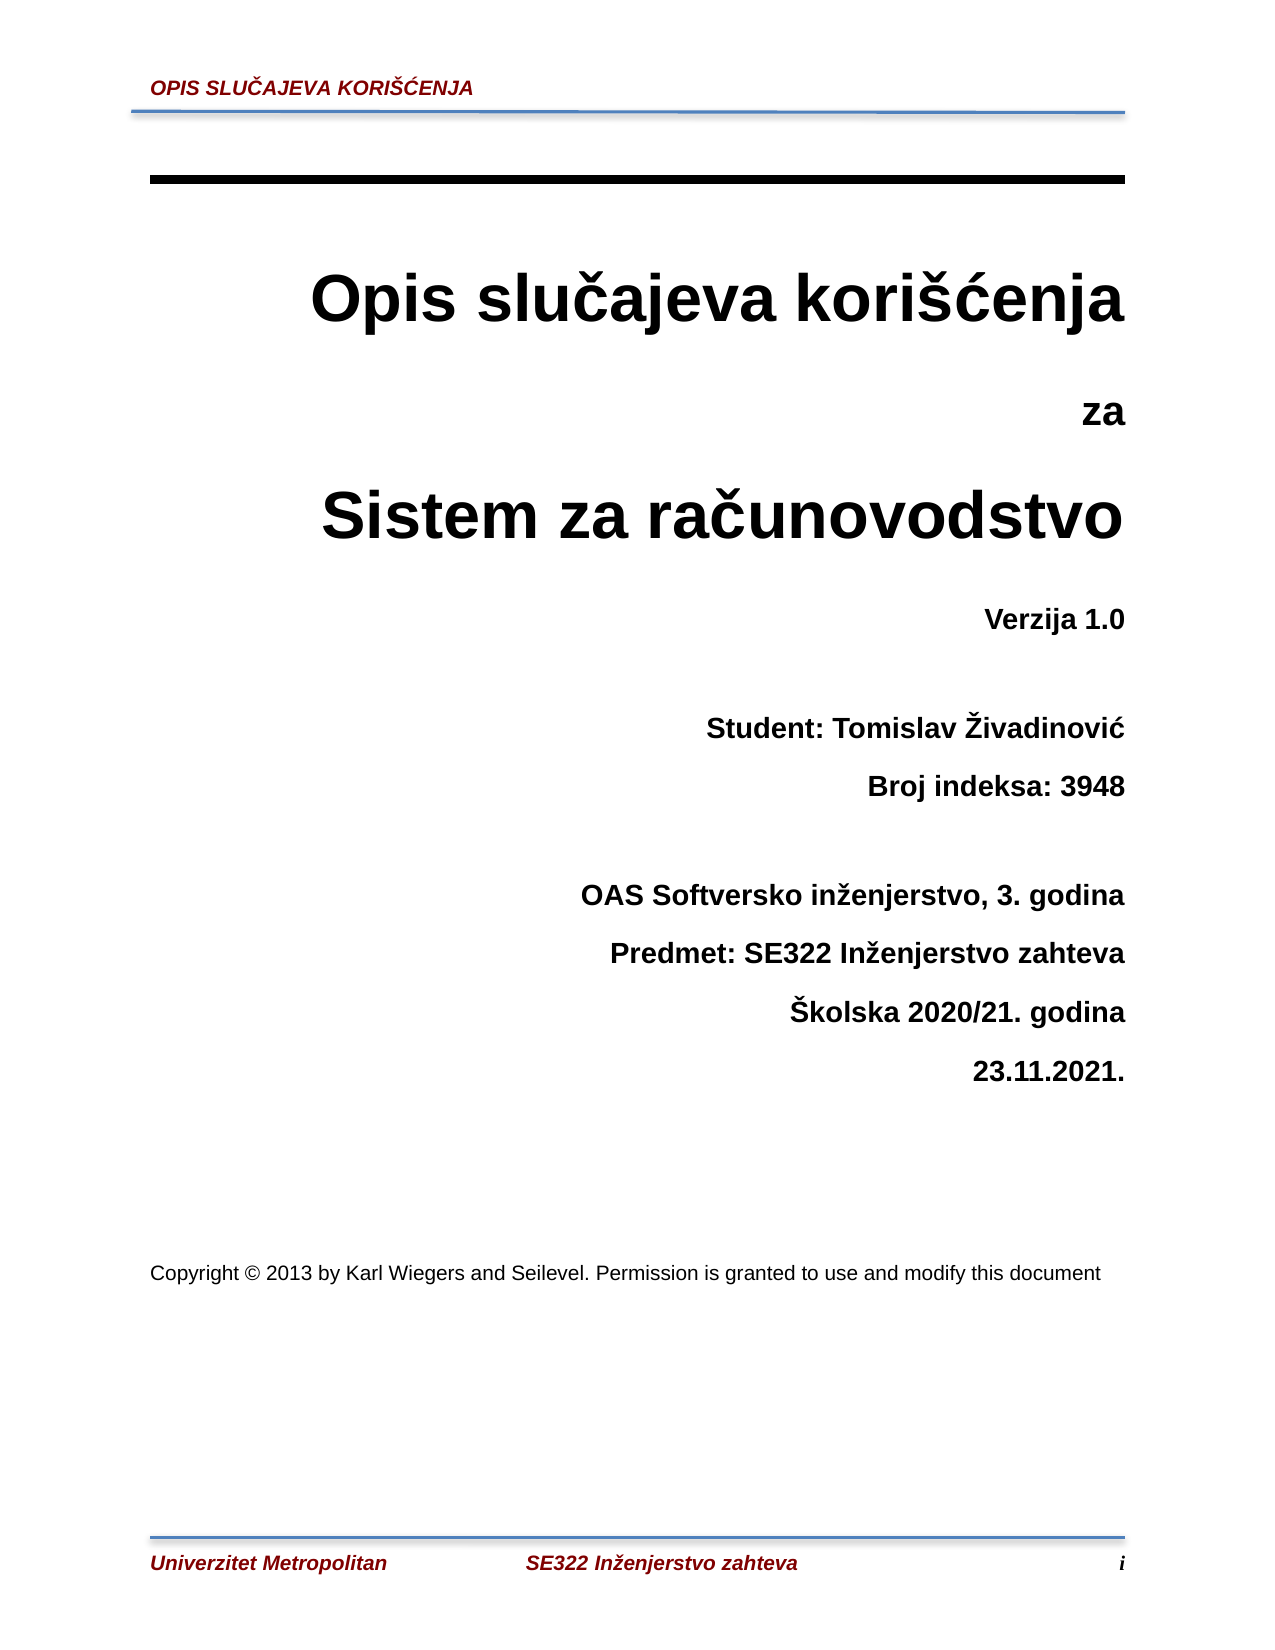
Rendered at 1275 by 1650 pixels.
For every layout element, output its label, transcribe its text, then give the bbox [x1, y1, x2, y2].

text Predmet: SE322 Inženjerstvo zahteva [150, 936, 1125, 970]
title Sistem za računovodstvo [150, 476, 1125, 552]
text Verzija 1.0 [150, 602, 1125, 636]
text Broj indeksa: 3948 [150, 769, 1125, 803]
title za [150, 386, 1125, 434]
text Školska 2020/21. godina [150, 995, 1125, 1028]
text OAS Softversko inženjerstvo, 3. godina [150, 878, 1125, 911]
text Student: Tomislav Živadinović [150, 711, 1125, 744]
text Copyright © 2013 by Karl Wiegers and Seilevel. Permission is granted to use and modify this document [150, 1261, 1125, 1285]
text 23.11.2021. [150, 1053, 1125, 1087]
title Opis slučajeva korišćenja [150, 259, 1125, 336]
